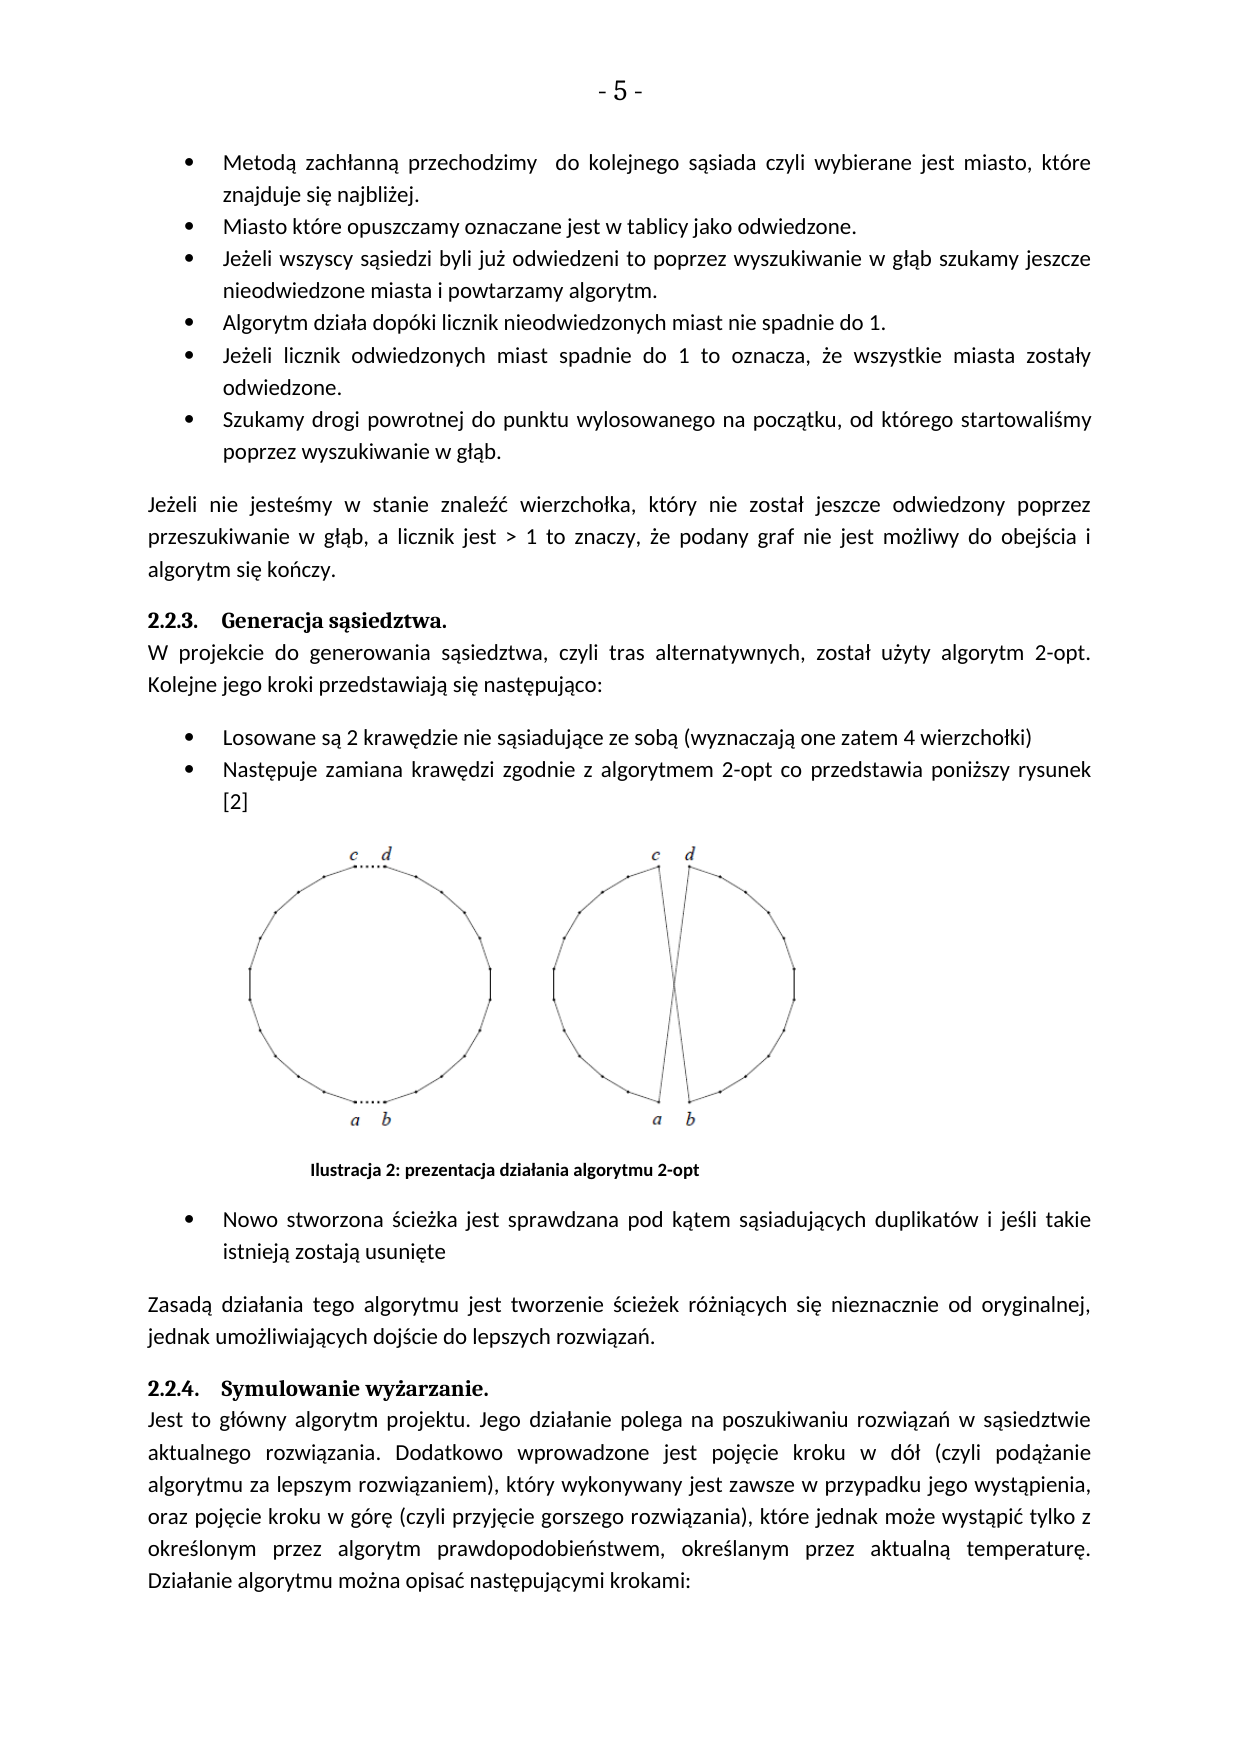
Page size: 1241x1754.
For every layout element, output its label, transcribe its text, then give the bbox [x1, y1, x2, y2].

subtitle Generacja sąsiedztwa. [148, 608, 1093, 634]
picture [222, 819, 820, 1133]
text W projekcie do generowania sąsiedztwa, czyli tras alternatywnych, został użyty algorytm 2-opt. Kolejne jego kroki przedstawiają się następująco: [148, 638, 1093, 698]
text Jeżeli nie jesteśmy w stanie znaleźć wierzchołka, który nie został jeszcze odwiedzony poprzez przeszukiwanie w głąb, a licznik jest > 1 to znaczy, że podany graf nie jest możliwy do obejścia i algorytm się kończy. [148, 490, 1093, 583]
list Miasto które opuszczamy oznaczane jest w tablicy jako odwiedzone. [185, 212, 1093, 240]
subtitle Symulowanie wyżarzanie. [148, 1375, 1093, 1402]
list Nowo stworzona ścieżka jest sprawdzana pod kątem sąsiadujących duplikatów i jeśli takie istnieją zostają usunięte [185, 1205, 1093, 1265]
list Jeżeli wszyscy sąsiedzi byli już odwiedzeni to poprzez wyszukiwanie w głąb szukamy jeszcze nieodwiedzone miasta i powtarzamy algorytm. [185, 244, 1093, 304]
list Szukamy drogi powrotnej do punktu wylosowanego na początku, od którego startowaliśmy poprzez wyszukiwanie w głąb. [185, 405, 1093, 465]
list Losowane są 2 krawędzie nie sąsiadujące ze sobą (wyznaczają one zatem 4 wierzchołki) [185, 723, 1093, 751]
text Jest to główny algorytm projektu. Jego działanie polega na poszukiwaniu rozwiązań w sąsiedztwie aktualnego rozwiązania. Dodatkowo wprowadzone jest pojęcie kroku w dół (czyli podążanie algorytmu za lepszym rozwiązaniem), który wykonywany jest zawsze w przypadku jego wystąpienia, oraz pojęcie kroku w górę (czyli przyjęcie gorszego rozwiązania), które jednak może wystąpić tylko z określonym przez algorytm prawdopodobieństwem, określanym przez aktualną temperaturę. Działanie algorytmu można opisać następującymi krokami: [148, 1406, 1093, 1594]
text Ilustracja 2: prezentacja działania algorytmu 2-opt [310, 1158, 1093, 1181]
list Metodą zachłanną przechodzimy do kolejnego sąsiada czyli wybierane jest miasto, które znajduje się najbliżej. [185, 148, 1093, 208]
text Zasadą działania tego algorytmu jest tworzenie ścieżek różniących się nieznacznie od oryginalnej, jednak umożliwiających dojście do lepszych rozwiązań. [148, 1290, 1093, 1350]
list Algorytm działa dopóki licznik nieodwiedzonych miast nie spadnie do 1. [185, 308, 1093, 337]
list Jeżeli licznik odwiedzonych miast spadnie do 1 to oznacza, że wszystkie miasta zostały odwiedzone. [185, 341, 1093, 401]
